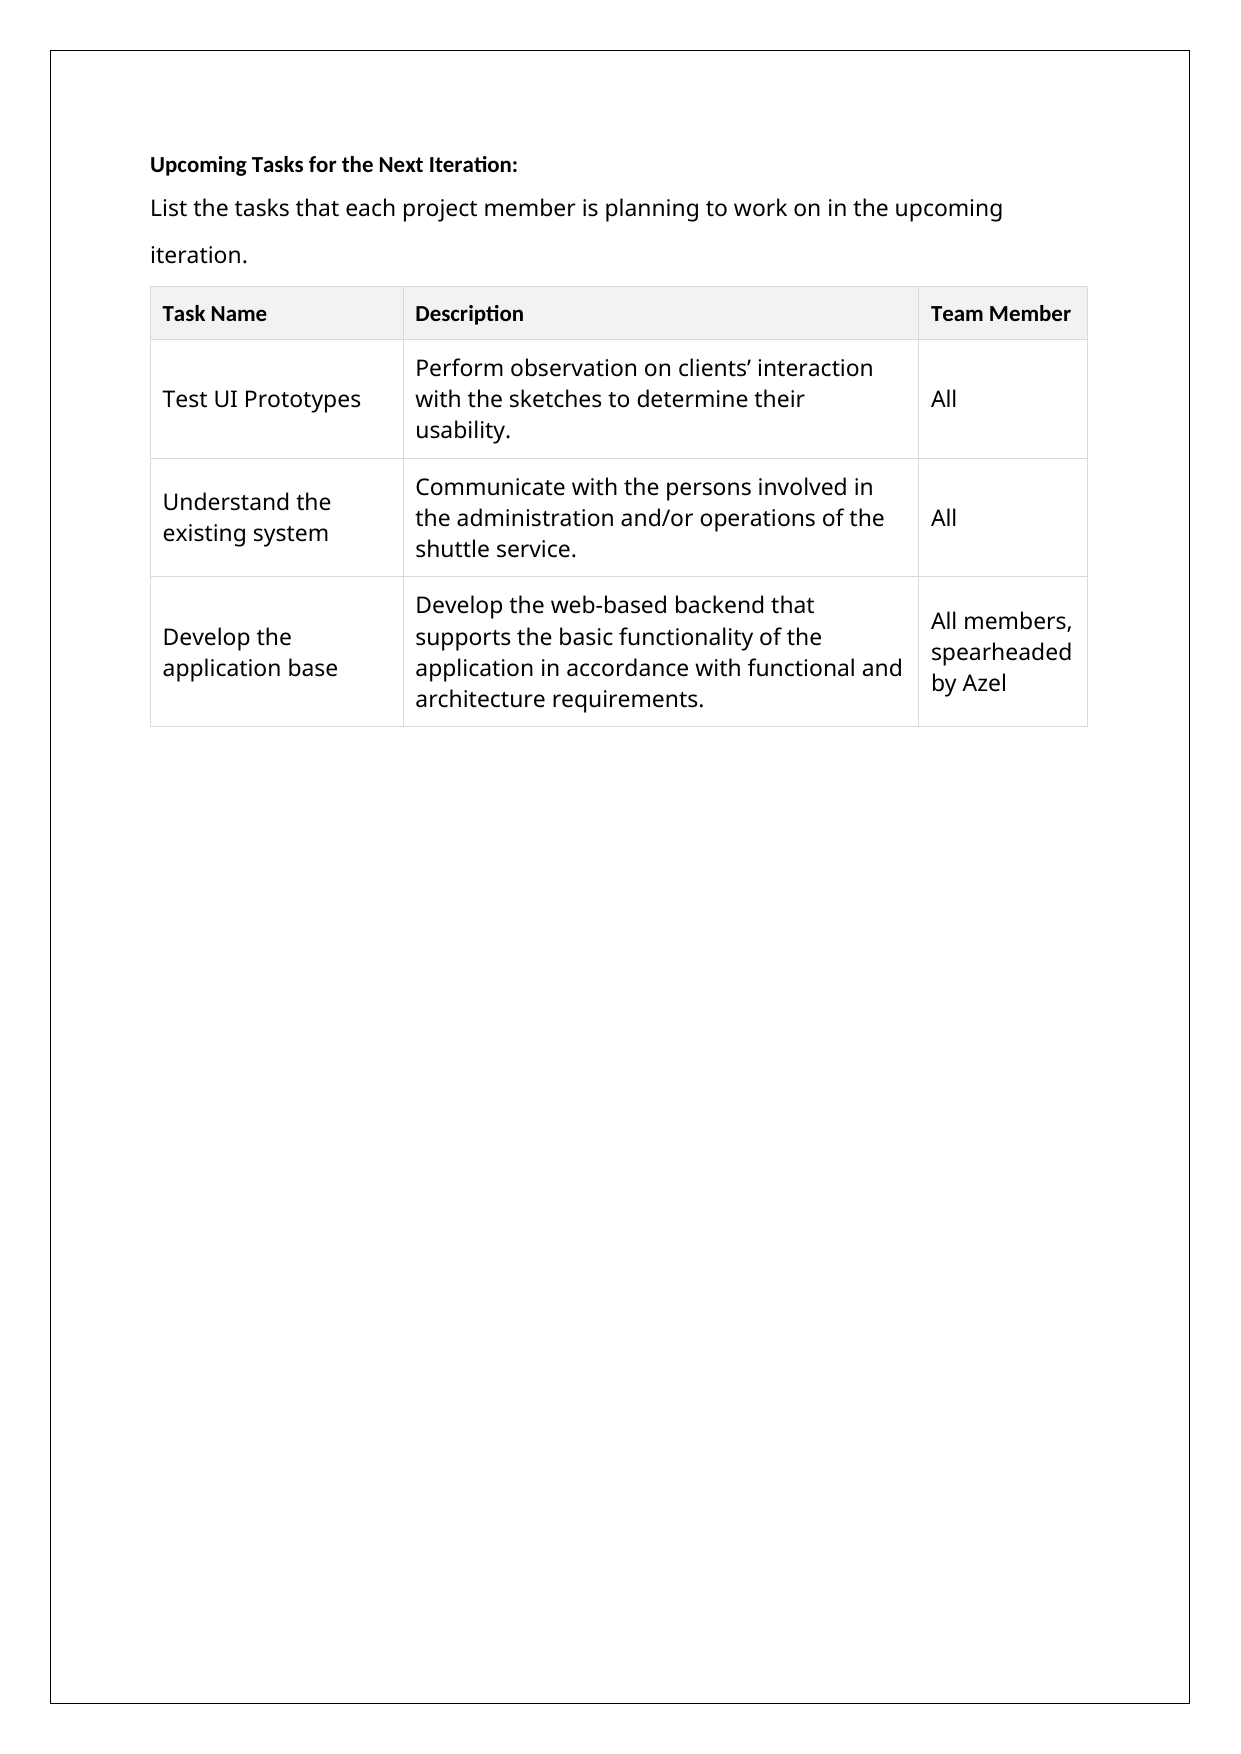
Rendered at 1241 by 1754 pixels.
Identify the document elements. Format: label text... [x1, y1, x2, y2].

table_cell All [919, 340, 1087, 457]
table_cell Develop the application base [151, 577, 403, 726]
table_cell All [919, 459, 1087, 576]
table_cell Understand the existing system [151, 459, 403, 576]
table_cell Test UI Prototypes [151, 340, 403, 457]
table_cell Communicate with the persons involved in the administration and/or operations of the shuttle service. [404, 459, 918, 576]
table_cell Perform observation on clients’ interaction with the sketches to determine their usability. [404, 340, 918, 457]
text Upcoming Tasks for the Next Iteration: [150, 150, 1090, 178]
table_cell All members, spearheaded by Azel [919, 577, 1087, 726]
table_header Task Name [151, 287, 403, 339]
text List the tasks that each project member is planning to work on in the upcoming iteration. [150, 192, 1090, 270]
table_header Description [404, 287, 918, 339]
table_header Team Member [919, 287, 1087, 339]
table_cell Develop the web-based backend that supports the basic functionality of the application in accordance with functional and architecture requirements. [404, 577, 918, 726]
